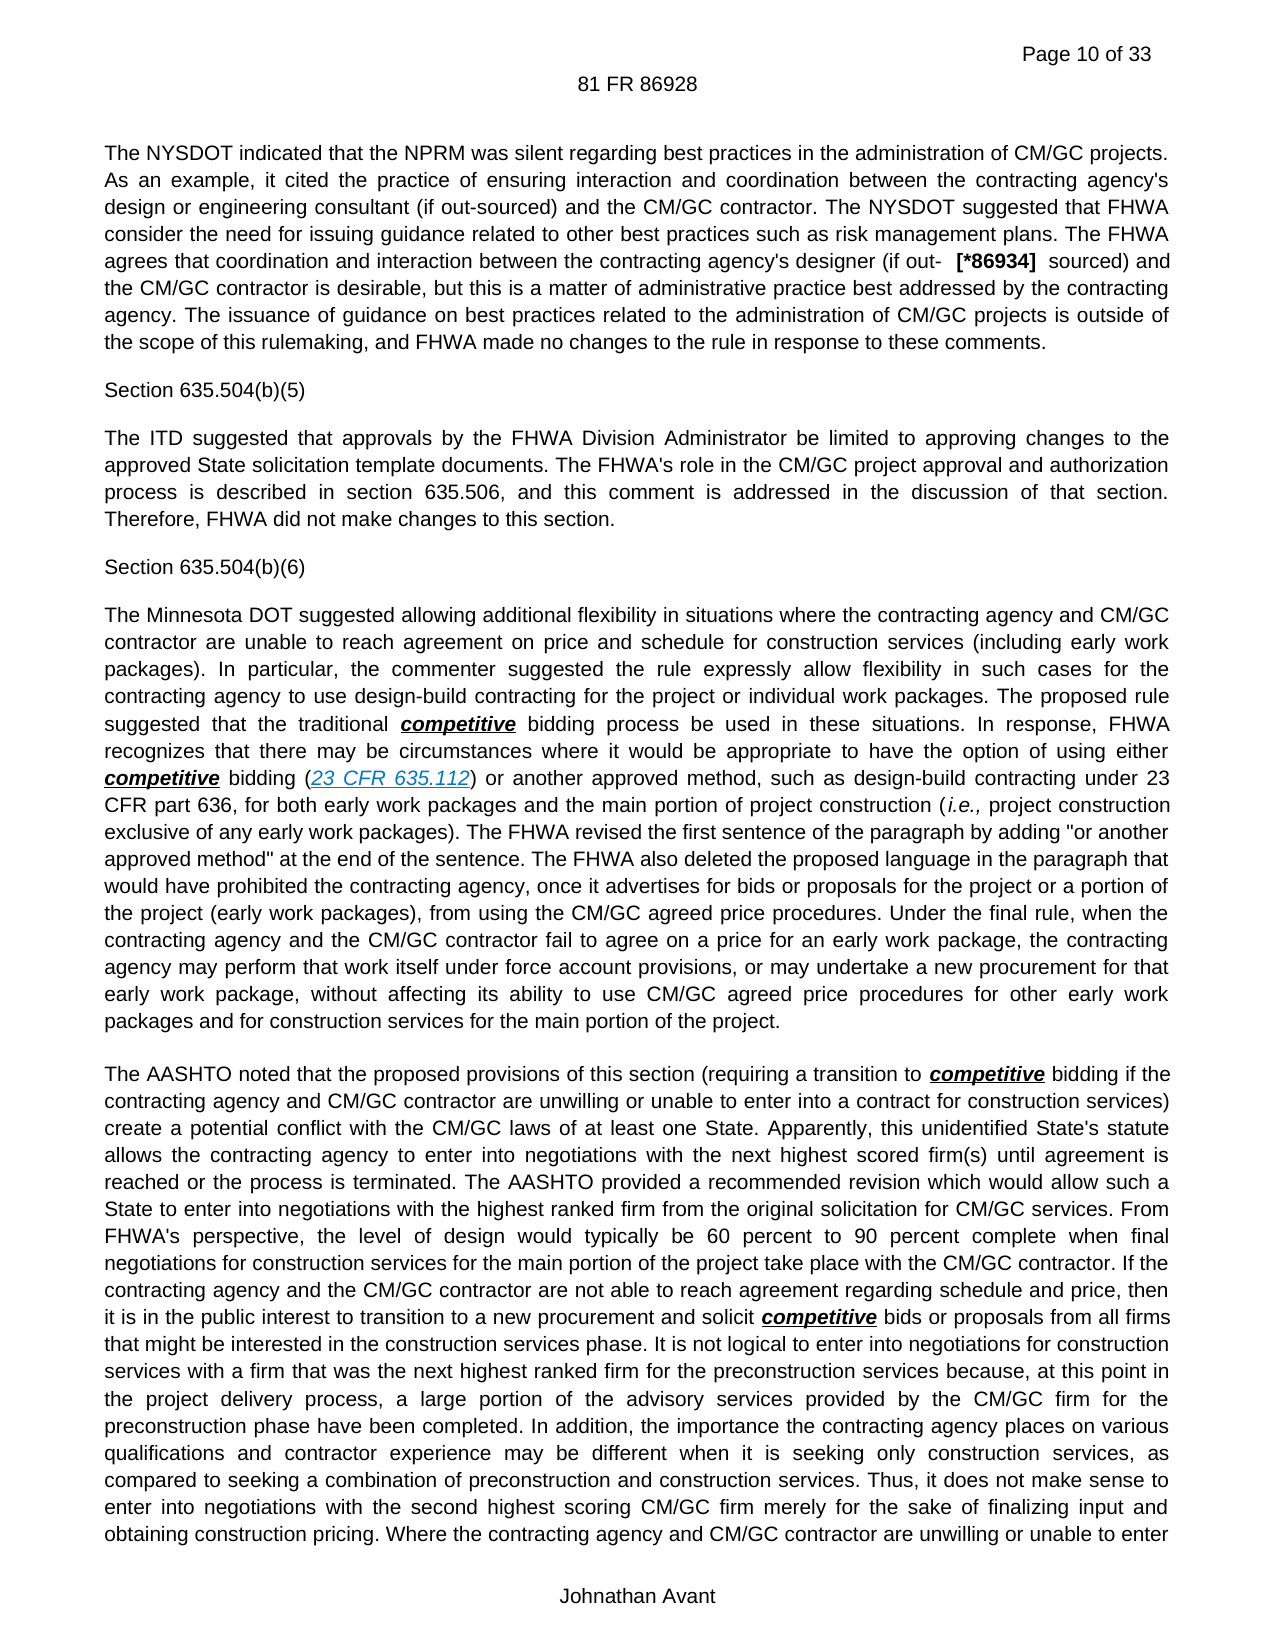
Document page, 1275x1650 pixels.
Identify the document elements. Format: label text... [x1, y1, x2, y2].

text Section 635.504(b)(6) [104, 552, 1171, 579]
text The Minnesota DOT suggested allowing additional flexibility in situations where the contracting agency and CM/GC contractor are unable to reach agreement on price and schedule for construction services (including early work packages). In particular, the commenter suggested the rule expressly allow flexibility in such cases for the contracting agency to use design-build contracting for the project or individual work packages. The proposed rule suggested that the traditional competitive bidding process be used in these situations. In response, FHWA recognizes that there may be circumstances where it would be appropriate to have the option of using either competitive bidding (23 CFR 635.112) or another approved method, such as design-build contracting under 23 CFR part 636, for both early work packages and the main portion of project construction (i.e., project construction exclusive of any early work packages). The FHWA revised the first sentence of the paragraph by adding "or another approved method" at the end of the sentence. The FHWA also deleted the proposed language in the paragraph that would have prohibited the contracting agency, once it advertises for bids or proposals for the project or a portion of the project (early work packages), from using the CM/GC agreed price procedures. Under the final rule, when the contracting agency and the CM/GC contractor fail to agree on a price for an early work package, the contracting agency may perform that work itself under force account provisions, or may undertake a new procurement for that early work package, without affecting its ability to use CM/GC agreed price procedures for other early work packages and for construction services for the main portion of the project. [104, 600, 1171, 1033]
text Section 635.504(b)(5) [104, 375, 1171, 402]
text The ITD suggested that approvals by the FHWA Division Administrator be limited to approving changes to the approved State solicitation template documents. The FHWA's role in the CM/GC project approval and authorization process is described in section 635.506, and this comment is addressed in the discussion of that section. Therefore, FHWA did not make changes to this section. [104, 423, 1171, 531]
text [104, 1058, 1171, 1546]
text The NYSDOT indicated that the NPRM was silent regarding best practices in the administration of CM/GC projects. As an example, it cited the practice of ensuring interaction and coordination between the contracting agency's design or engineering consultant (if out-sourced) and the CM/GC contractor. The NYSDOT suggested that FHWA consider the need for issuing guidance related to other best practices such as risk management plans. The FHWA agrees that coordination and interaction between the contracting agency's designer (if out- [*86934] sourced) and the CM/GC contractor is desirable, but this is a matter of administrative practice best addressed by the contracting agency. The issuance of guidance on best practices related to the administration of CM/GC projects is outside of the scope of this rulemaking, and FHWA made no changes to the rule in response to these comments. [104, 137, 1171, 354]
